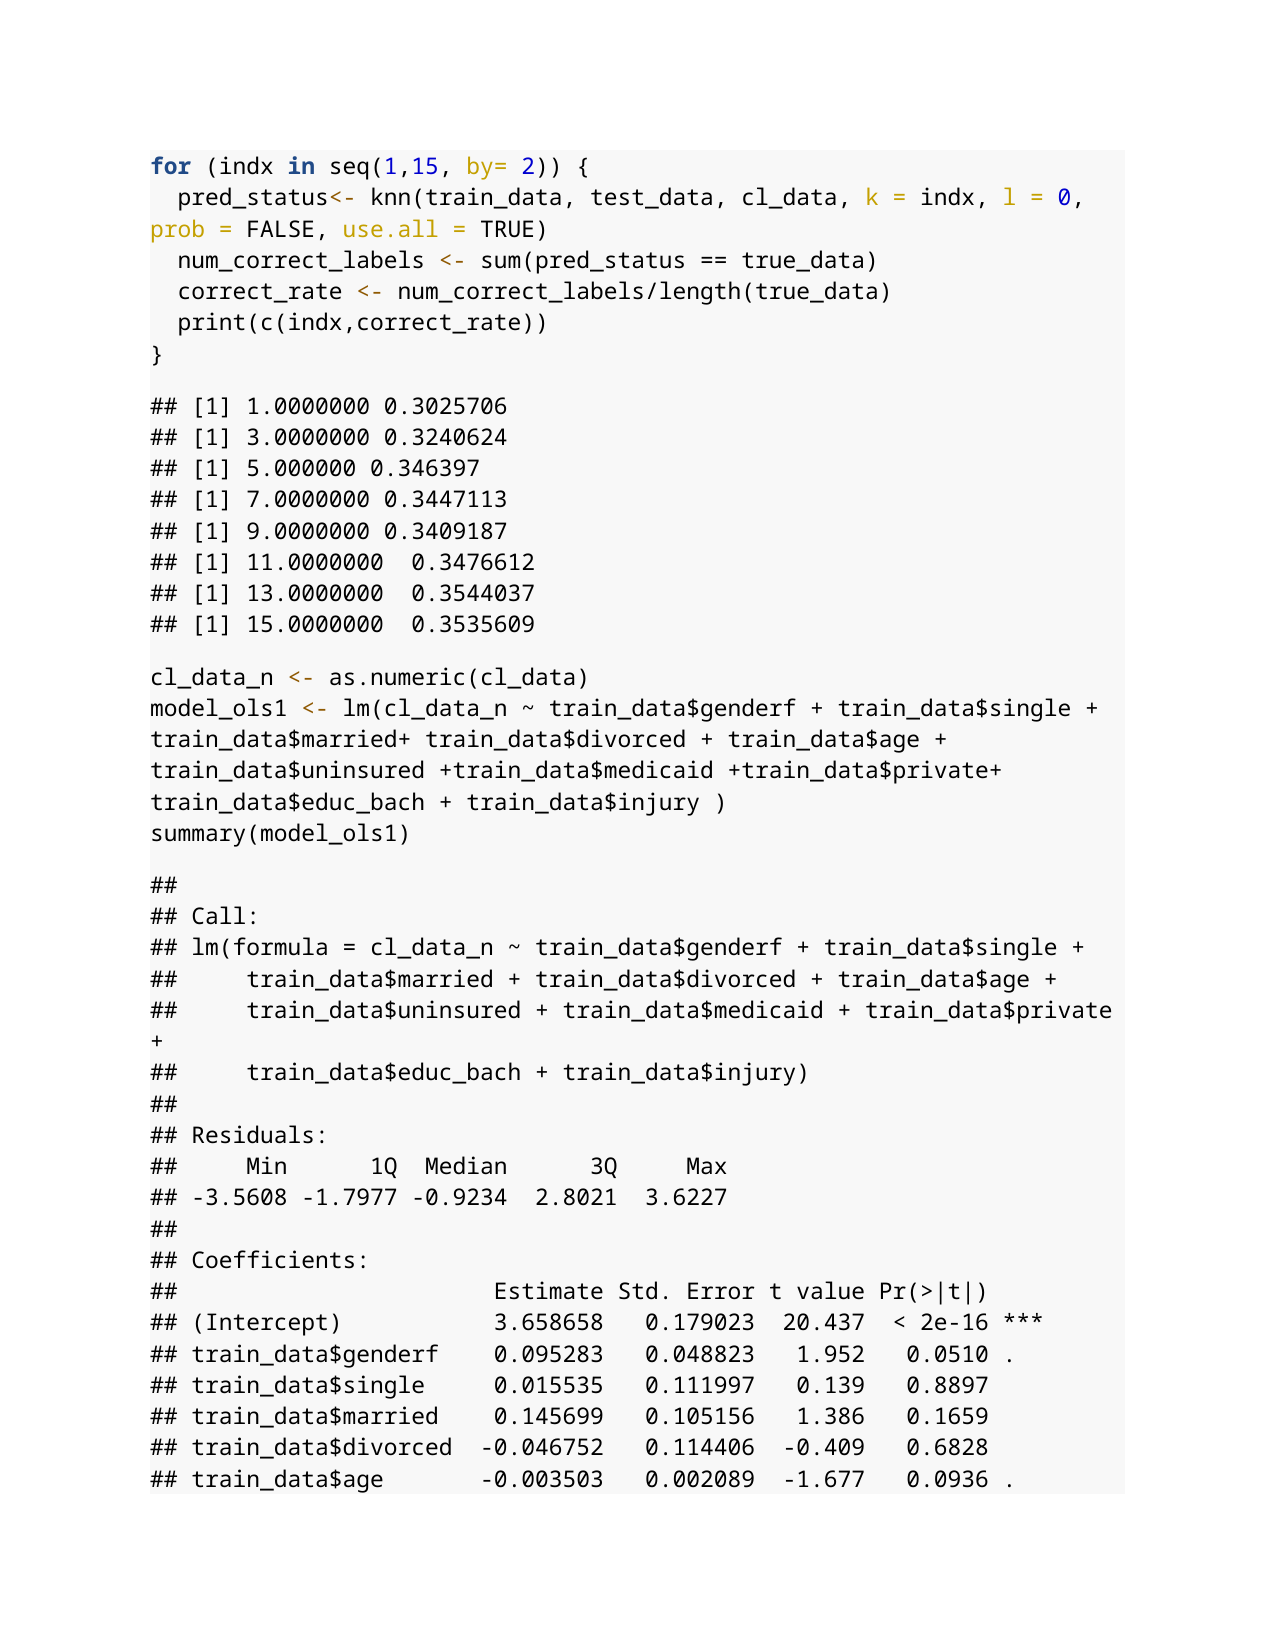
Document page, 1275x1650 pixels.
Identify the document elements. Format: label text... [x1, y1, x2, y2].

text ## [1] 1.0000000 0.3025706 ## [1] 3.0000000 0.3240624 ## [1] 5.000000 0.346397 ## [1] 7.0000000 0.3447113 ## [1] 9.0000000 0.3409187 ## [1] 11.0000000 0.3476612 ## [1] 13.0000000 0.3544037 ## [1] 15.0000000 0.3535609 [150, 389, 1125, 639]
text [150, 869, 1125, 1494]
text cl_data_n <- as.numeric(cl_data) model_ols1 <- lm(cl_data_n ~ train_data$genderf + train_data$single + train_data$married+ train_data$divorced + train_data$age + train_data$uninsured +train_data$medicaid +train_data$private+ train_data$educ_bach + train_data$injury ) summary(model_ols1) [411, 660, 1125, 848]
text for (indx in seq(1,15, by= 2)) { pred_status<- knn(train_data, test_data, cl_data, k = indx, l = 0, prob = FALSE, use.all = TRUE) num_correct_labels <- sum(pred_status == true_data) correct_rate <- num_correct_labels/length(true_data) print(c(indx,correct_rate)) } [150, 150, 1125, 369]
